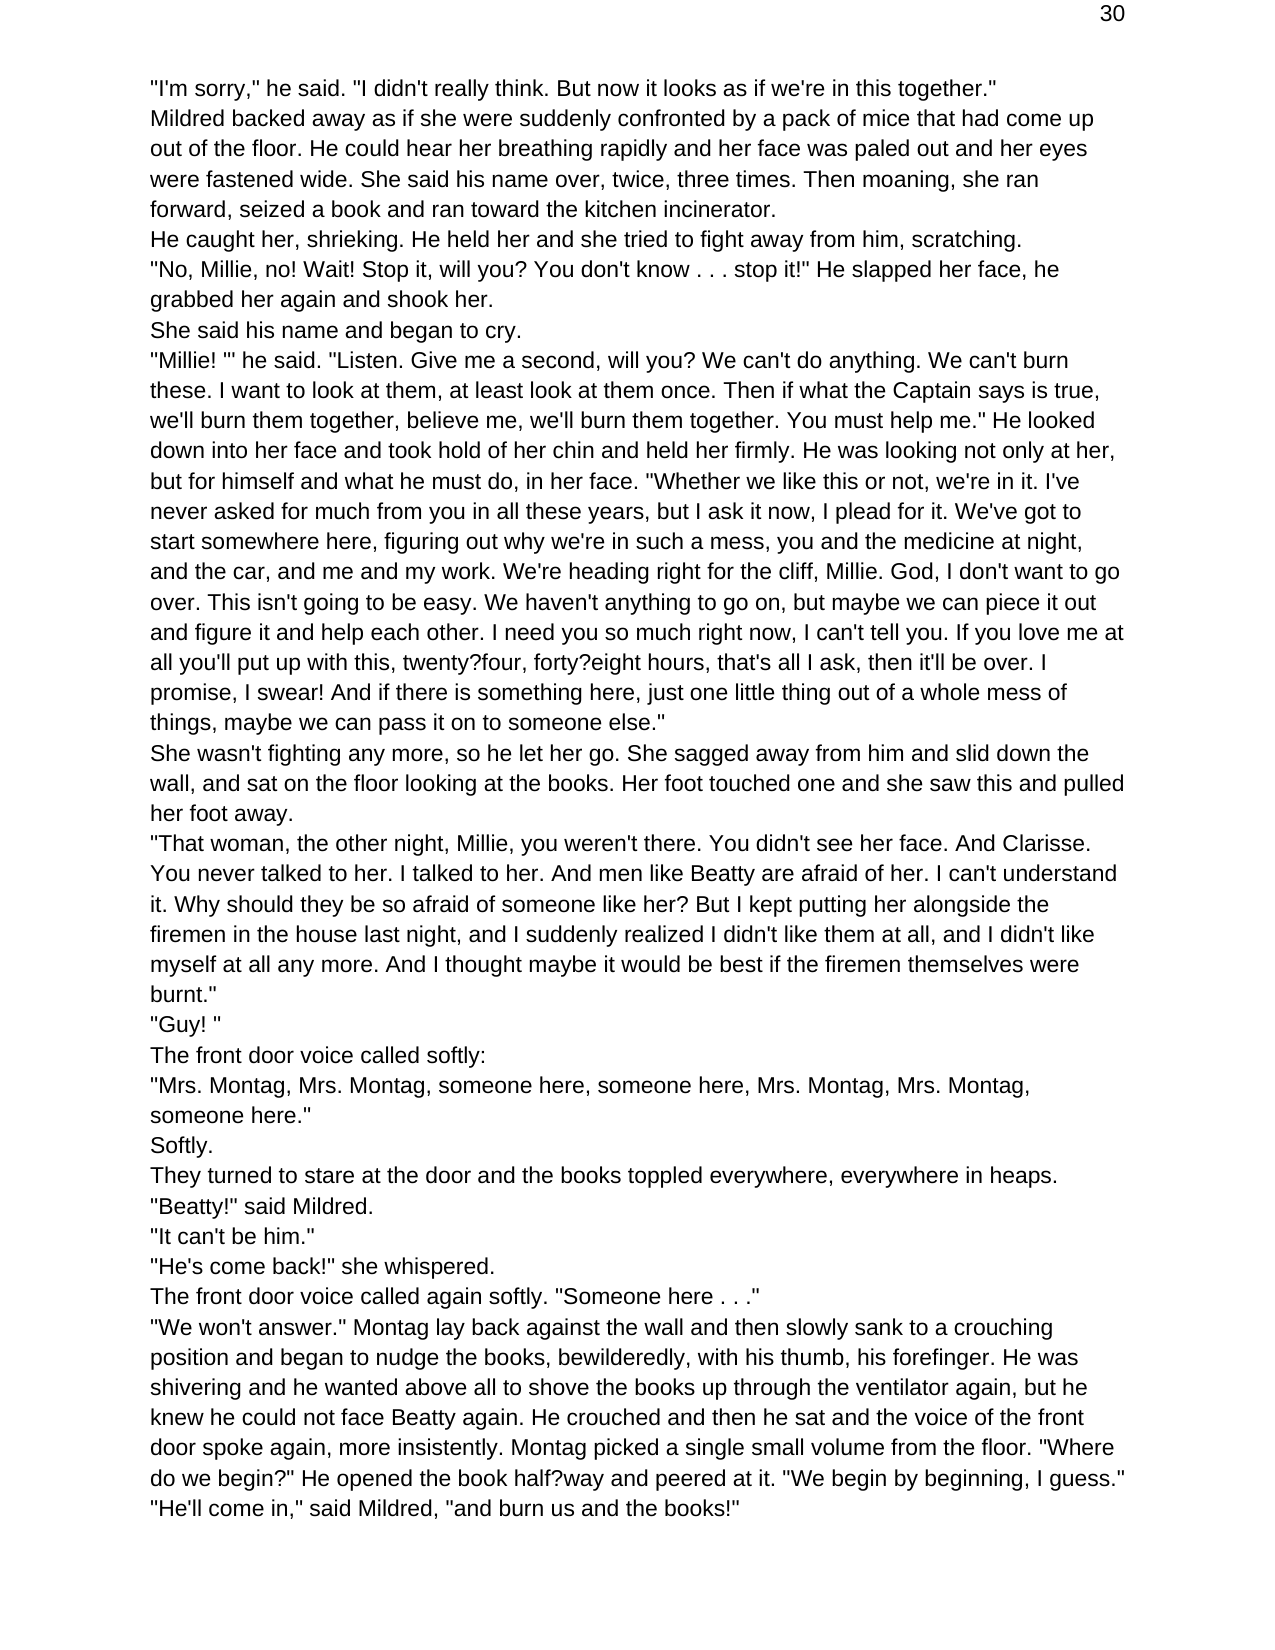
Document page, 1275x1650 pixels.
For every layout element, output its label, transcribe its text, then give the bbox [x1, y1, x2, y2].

text "Guy! " [150, 1011, 1125, 1038]
text Softly. [150, 1132, 1125, 1159]
text She said his name and began to cry. [150, 317, 1125, 343]
text Mildred backed away as if she were suddenly confronted by a pack of mice that had come up out of the floor. He could hear her breathing rapidly and her face was paled out and her eyes were fastened wide. She said his name over, twice, three times. Then moaning, she ran forward, seized a book and ran toward the kitchen incinerator. [150, 105, 1125, 222]
text "Beatty!" said Mildred. [150, 1193, 1125, 1219]
text "I'm sorry," he said. "I didn't really think. But now it looks as if we're in this together." [150, 75, 1125, 101]
text The front door voice called softly: [150, 1042, 1125, 1068]
text "It can't be him." [150, 1223, 1125, 1249]
text "Millie! "' he said. "Listen. Give me a second, will you? We can't do anything. We can't burn these. I want to look at them, at least look at them once. Then if what the Captain says is true, we'll burn them together, believe me, we'll burn them together. You must help me." He looked down into her face and took hold of her chin and held her firmly. He was looking not only at her, but for himself and what he must do, in her face. "Whether we like this or not, we're in it. I've never asked for much from you in all these years, but I ask it now, I plead for it. We've got to start somewhere here, figuring out why we're in such a mess, you and the medicine at night, and the car, and me and my work. We're heading right for the cliff, Millie. God, I don't want to go over. This isn't going to be easy. We haven't anything to go on, but maybe we can piece it out and figure it and help each other. I need you so much right now, I can't tell you. If you love me at all you'll put up with this, twenty?four, forty?eight hours, that's all I ask, then it'll be over. I promise, I swear! And if there is something here, just one little thing out of a whole mess of things, maybe we can pass it on to someone else." [150, 347, 1125, 736]
text "He's come back!" she whispered. [150, 1253, 1125, 1279]
text The front door voice called again softly. "Someone here . . ." [150, 1283, 1125, 1310]
text "That woman, the other night, Millie, you weren't there. You didn't see her face. And Clarisse. You never talked to her. I talked to her. And men like Beatty are afraid of her. I can't understand it. Why should they be so afraid of someone like her? But I kept putting her alongside the firemen in the house last night, and I suddenly realized I didn't like them at all, and I didn't like myself at all any more. And I thought maybe it would be best if the firemen themselves were burnt." [150, 830, 1125, 1008]
text "No, Millie, no! Wait! Stop it, will you? You don't know . . . stop it!" He slapped her face, he grabbed her again and shook her. [150, 256, 1125, 313]
text "Mrs. Montag, Mrs. Montag, someone here, someone here, Mrs. Montag, Mrs. Montag, someone here." [150, 1072, 1125, 1128]
text She wasn't fighting any more, so he let her go. She sagged away from him and slid down the wall, and sat on the floor looking at the books. Her foot touched one and she saw this and pulled her foot away. [150, 739, 1125, 826]
text He caught her, shrieking. He held her and she tried to fight away from him, scratching. [150, 226, 1125, 252]
text "We won't answer." Montag lay back against the wall and then slowly sank to a crouching position and began to nudge the books, bewilderedly, with his thumb, his forefinger. He was shivering and he wanted above all to shove the books up through the ventilator again, but he knew he could not face Beatty again. He crouched and then he sat and the voice of the front door spoke again, more insistently. Montag picked a single small volume from the floor. "Where do we begin?" He opened the book half?way and peered at it. "We begin by beginning, I guess." [150, 1313, 1125, 1491]
text "He'll come in," said Mildred, "and burn us and the books!" [150, 1495, 1125, 1521]
text They turned to stare at the door and the books toppled everywhere, everywhere in heaps. [150, 1162, 1125, 1189]
